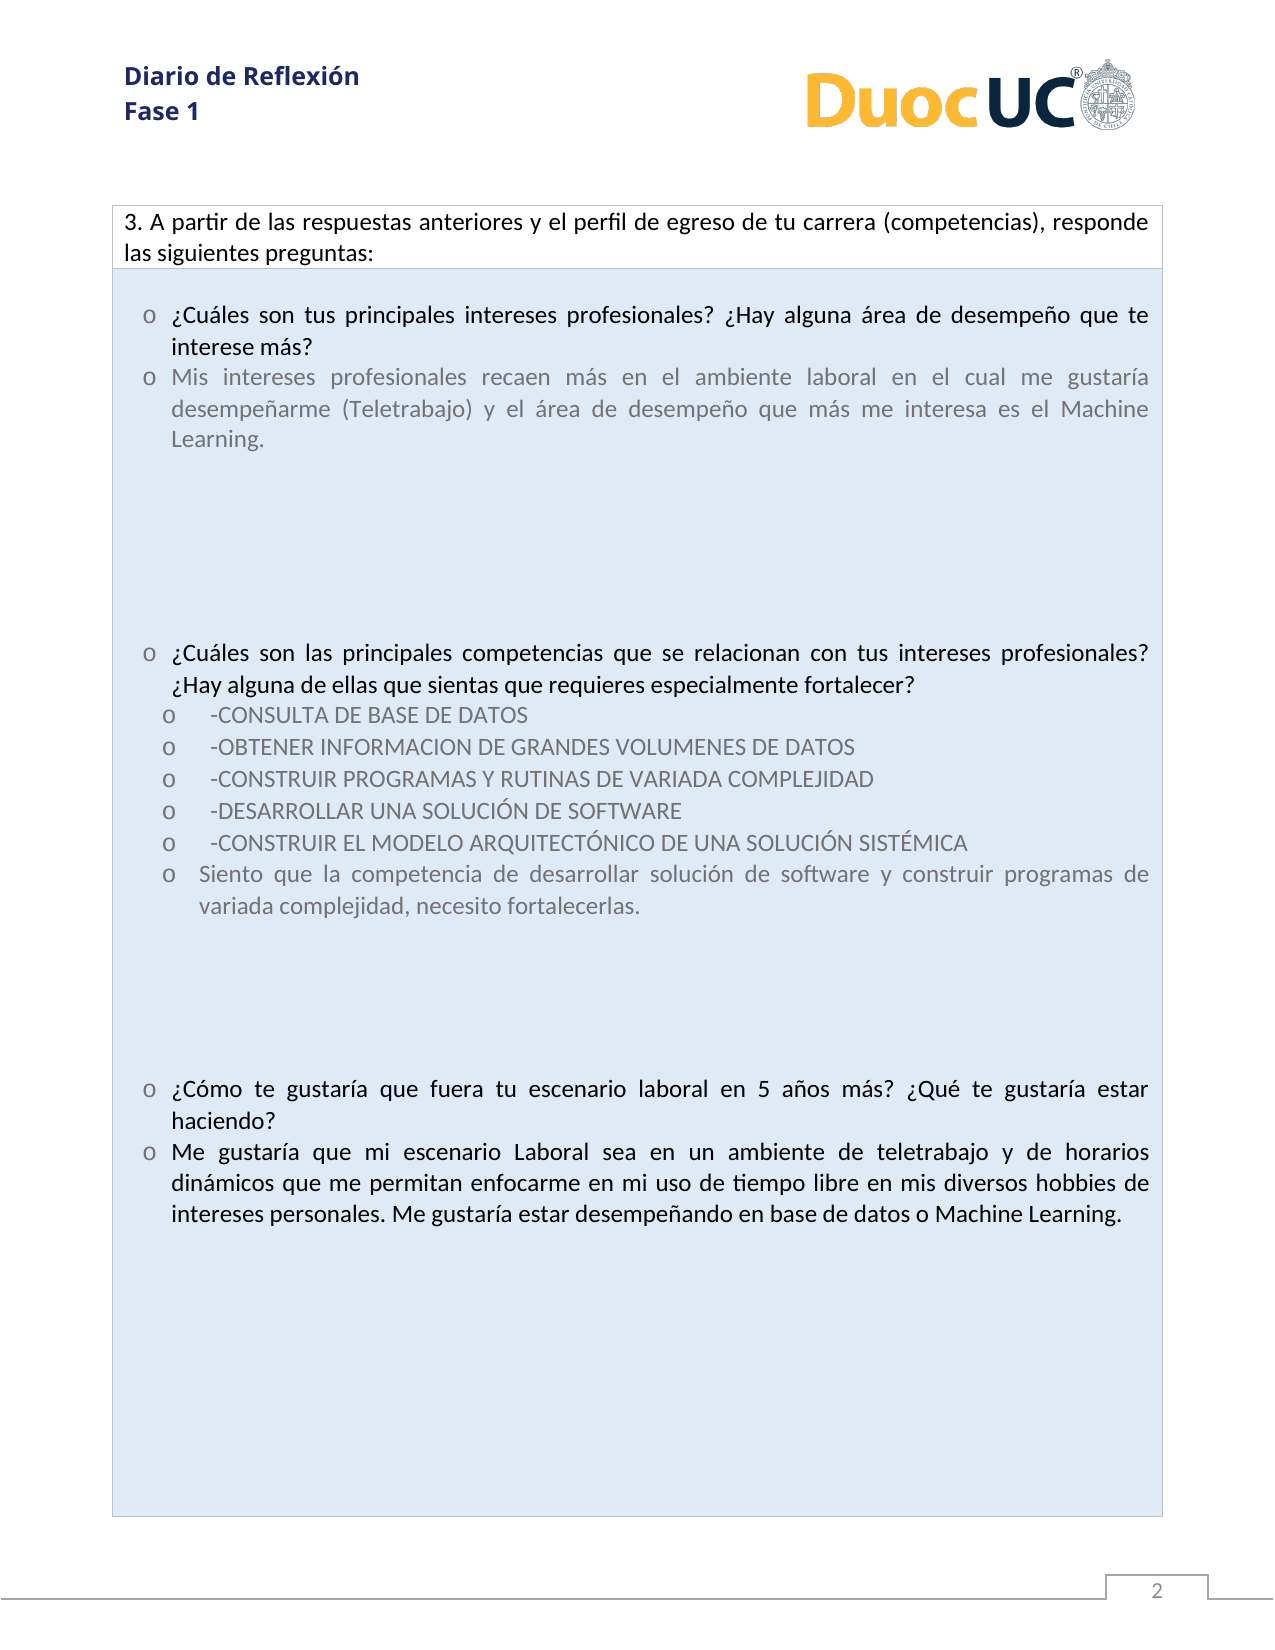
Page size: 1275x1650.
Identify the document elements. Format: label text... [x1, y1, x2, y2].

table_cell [113, 269, 1162, 1516]
table_header 3. A partir de las respuestas anteriores y el perfil de egreso de tu carrera (competencias), responde las siguientes preguntas: [113, 206, 1162, 267]
picture [807, 59, 1135, 130]
